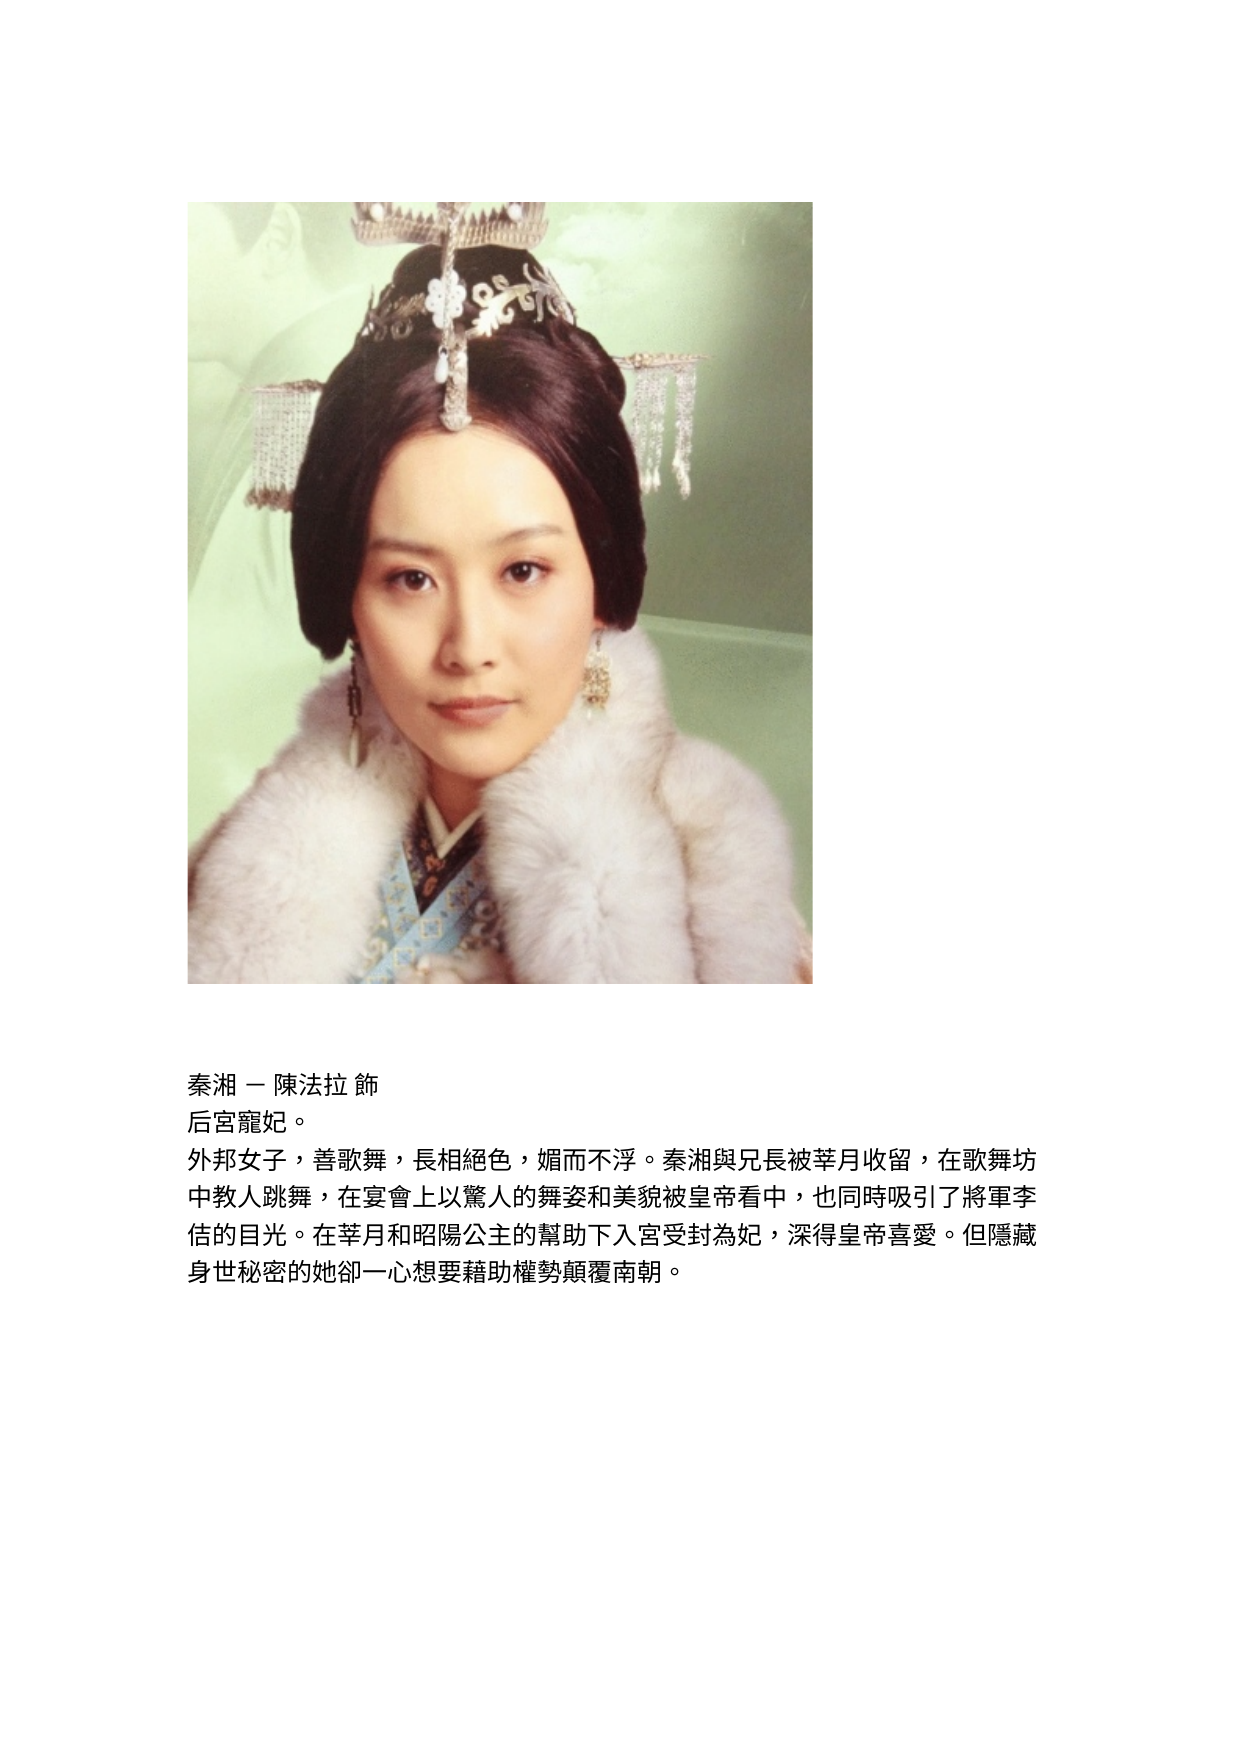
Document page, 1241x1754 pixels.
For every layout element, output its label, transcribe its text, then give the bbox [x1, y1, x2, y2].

text 秦湘 － 陳法拉 飾 [187, 1064, 1053, 1102]
text 后宮寵妃。 [187, 1102, 1053, 1139]
text 外邦女子，善歌舞，長相絕色，媚而不浮。秦湘與兄長被莘月收留，在歌舞坊中教人跳舞，在宴會上以驚人的舞姿和美貌被皇帝看中，也同時吸引了將軍李佶的目光。在莘月和昭陽公主的幫助下入宮受封為妃，深得皇帝喜愛。但隱藏身世秘密的她卻一心想要藉助權勢顛覆南朝。 [187, 1139, 1053, 1289]
picture [187, 202, 813, 984]
